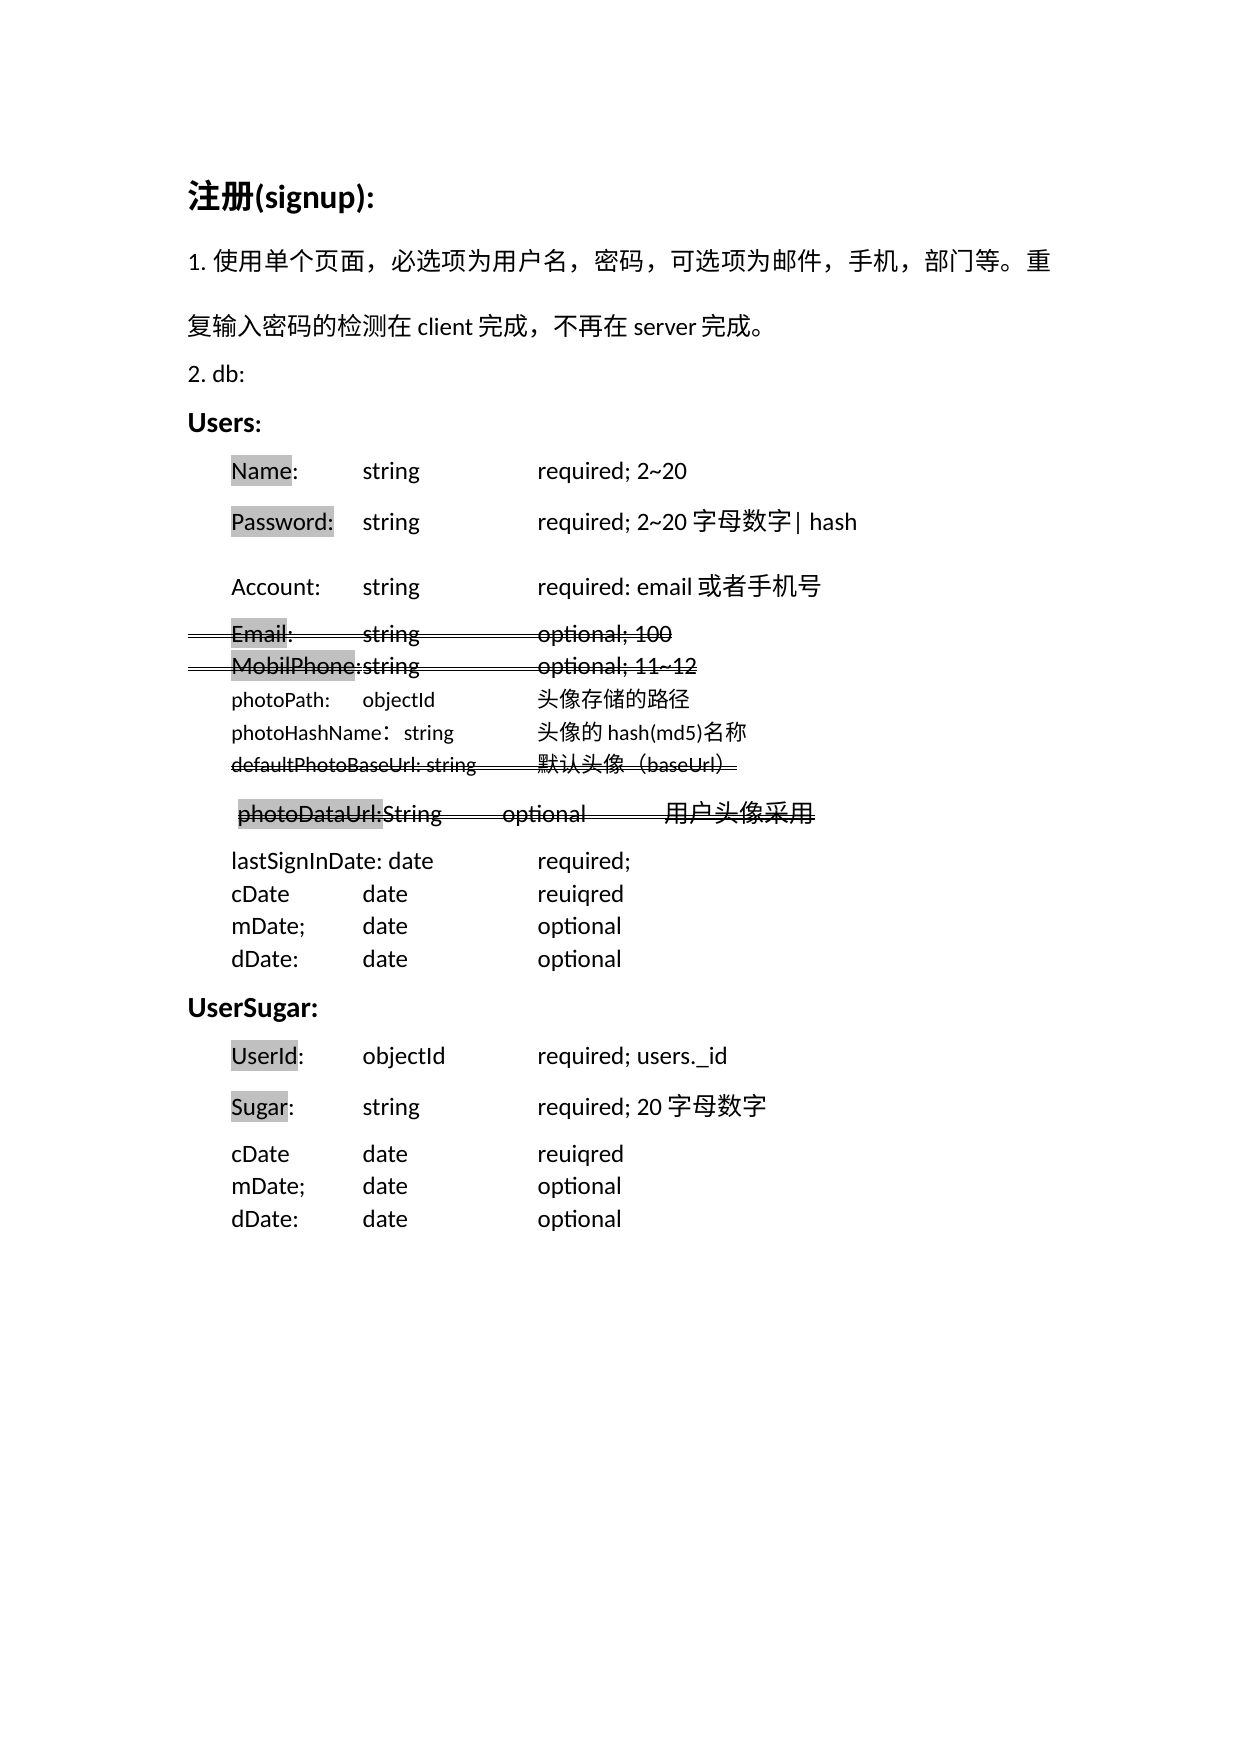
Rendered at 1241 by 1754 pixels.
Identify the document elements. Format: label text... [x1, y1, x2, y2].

text Account: string required: email或者手机号 [187, 552, 1053, 617]
text defaultPhotoBaseUrl: string 默认头像（baseUrl） [187, 747, 1053, 779]
text photoPath: objectId 头像存储的路径 [187, 682, 1053, 714]
text MobilPhone: string optional; 11~12 [187, 649, 1053, 682]
text 注册(signup): [187, 162, 1053, 227]
text photoDataUrl:String optional 用户头像采用 [187, 779, 1053, 844]
text Name: string required; 2~20 [187, 454, 1053, 487]
text 1. 使用单个页面，必选项为用户名，密码，可选项为邮件，手机，部门等。重复输入密码的检测在client完成，不再在server完成。 [187, 227, 1053, 357]
text UserSugar: [187, 974, 1053, 1039]
text dDate: date optional [187, 942, 1053, 974]
text photoHashName：string 头像的hash(md5)名称 [187, 714, 1053, 747]
text Password: string required; 2~20字母数字| hash [187, 487, 1053, 552]
text mDate; date optional [187, 909, 1053, 942]
text 2. db: [187, 357, 1053, 389]
text mDate; date optional [187, 1169, 1053, 1202]
text Users: [187, 389, 1053, 454]
text cDate date reuiqred [187, 877, 1053, 909]
text Sugar: string required; 20字母数字 [187, 1072, 1053, 1137]
text Email: string optional; 100 [187, 617, 1053, 649]
text lastSignInDate: date required; [187, 844, 1053, 877]
text cDate date reuiqred [187, 1137, 1053, 1169]
text dDate: date optional [187, 1202, 1053, 1234]
text UserId: objectId required; users._id [187, 1039, 1053, 1072]
